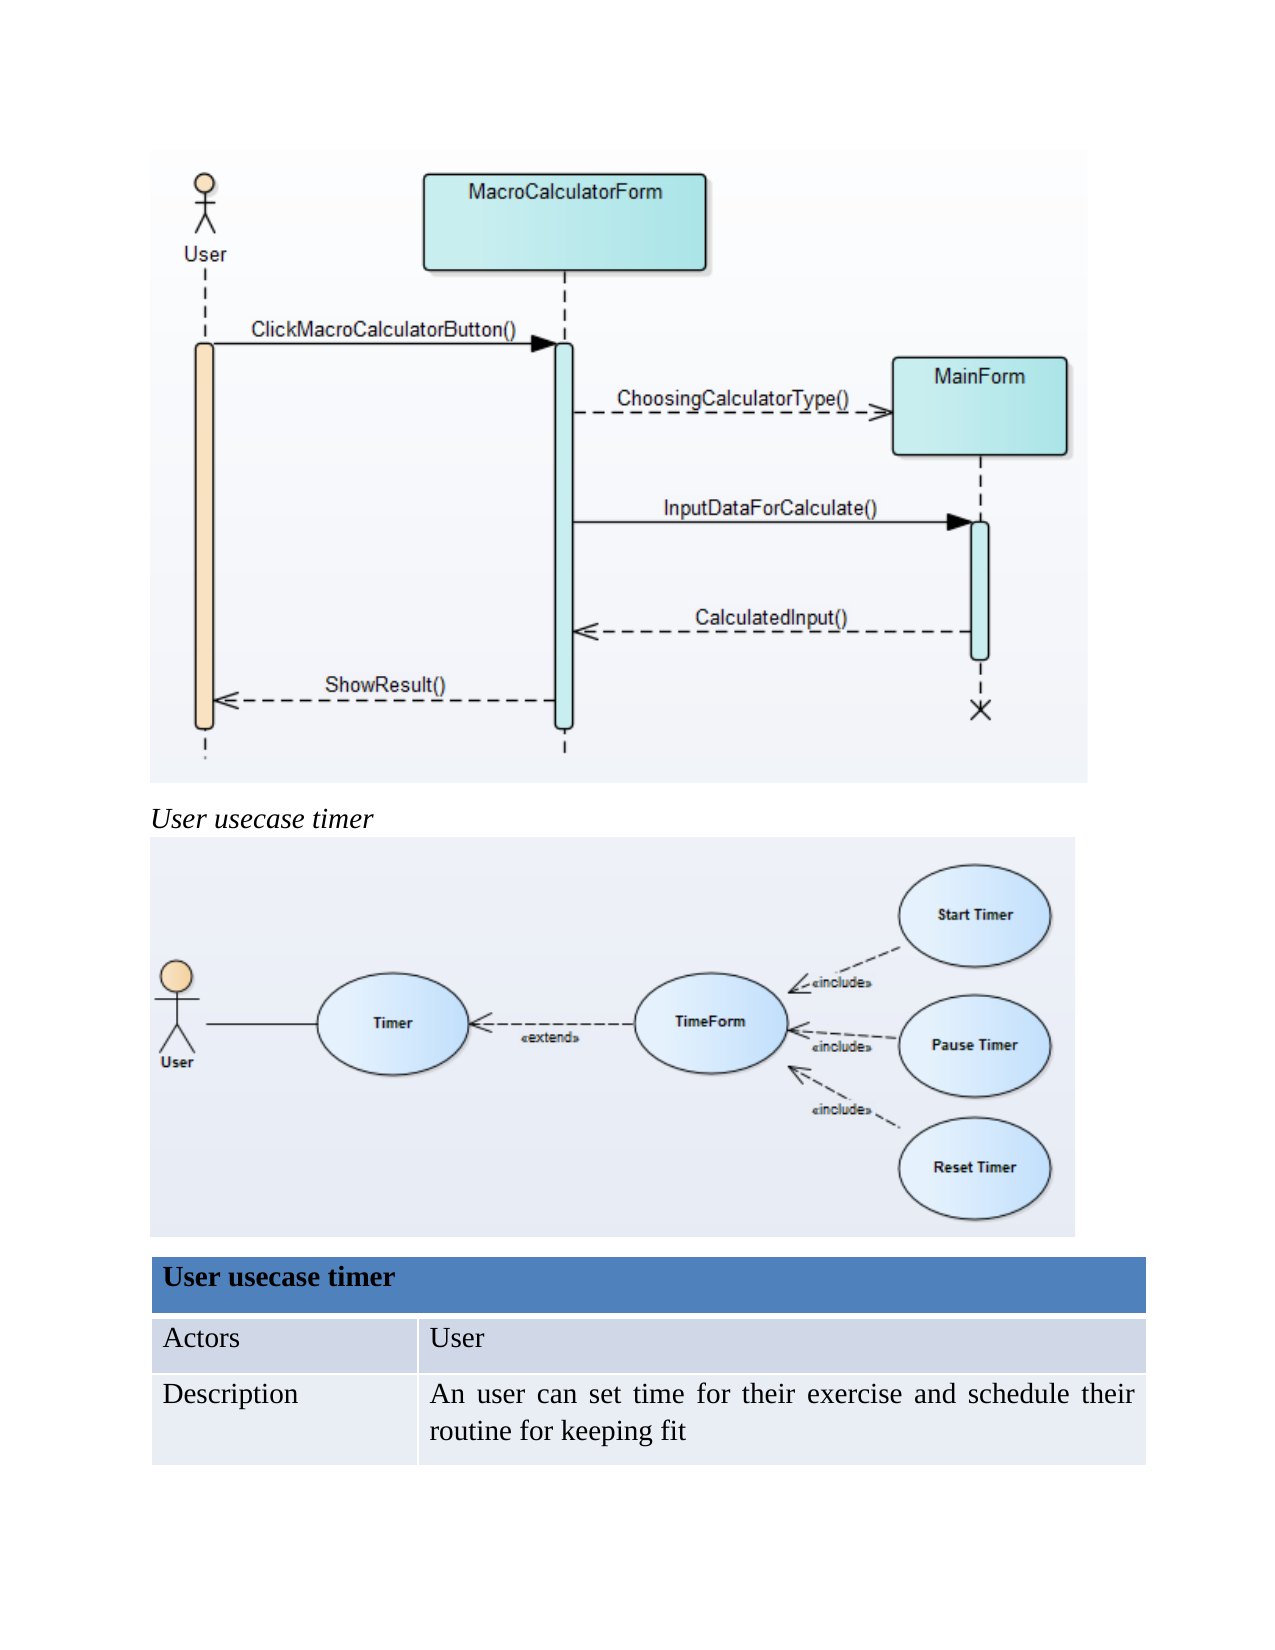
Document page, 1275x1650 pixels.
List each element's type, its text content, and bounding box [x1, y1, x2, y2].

table_cell User [419, 1319, 1146, 1373]
subtitle User usecase timer [150, 802, 1125, 835]
table_cell An user can set time for their exercise and schedule their routine for keeping fit [419, 1375, 1146, 1465]
table_cell Actors [152, 1319, 417, 1373]
picture [150, 150, 1088, 783]
table_cell Description [152, 1375, 417, 1465]
picture [150, 837, 1075, 1237]
table_header User usecase timer [152, 1257, 1146, 1313]
